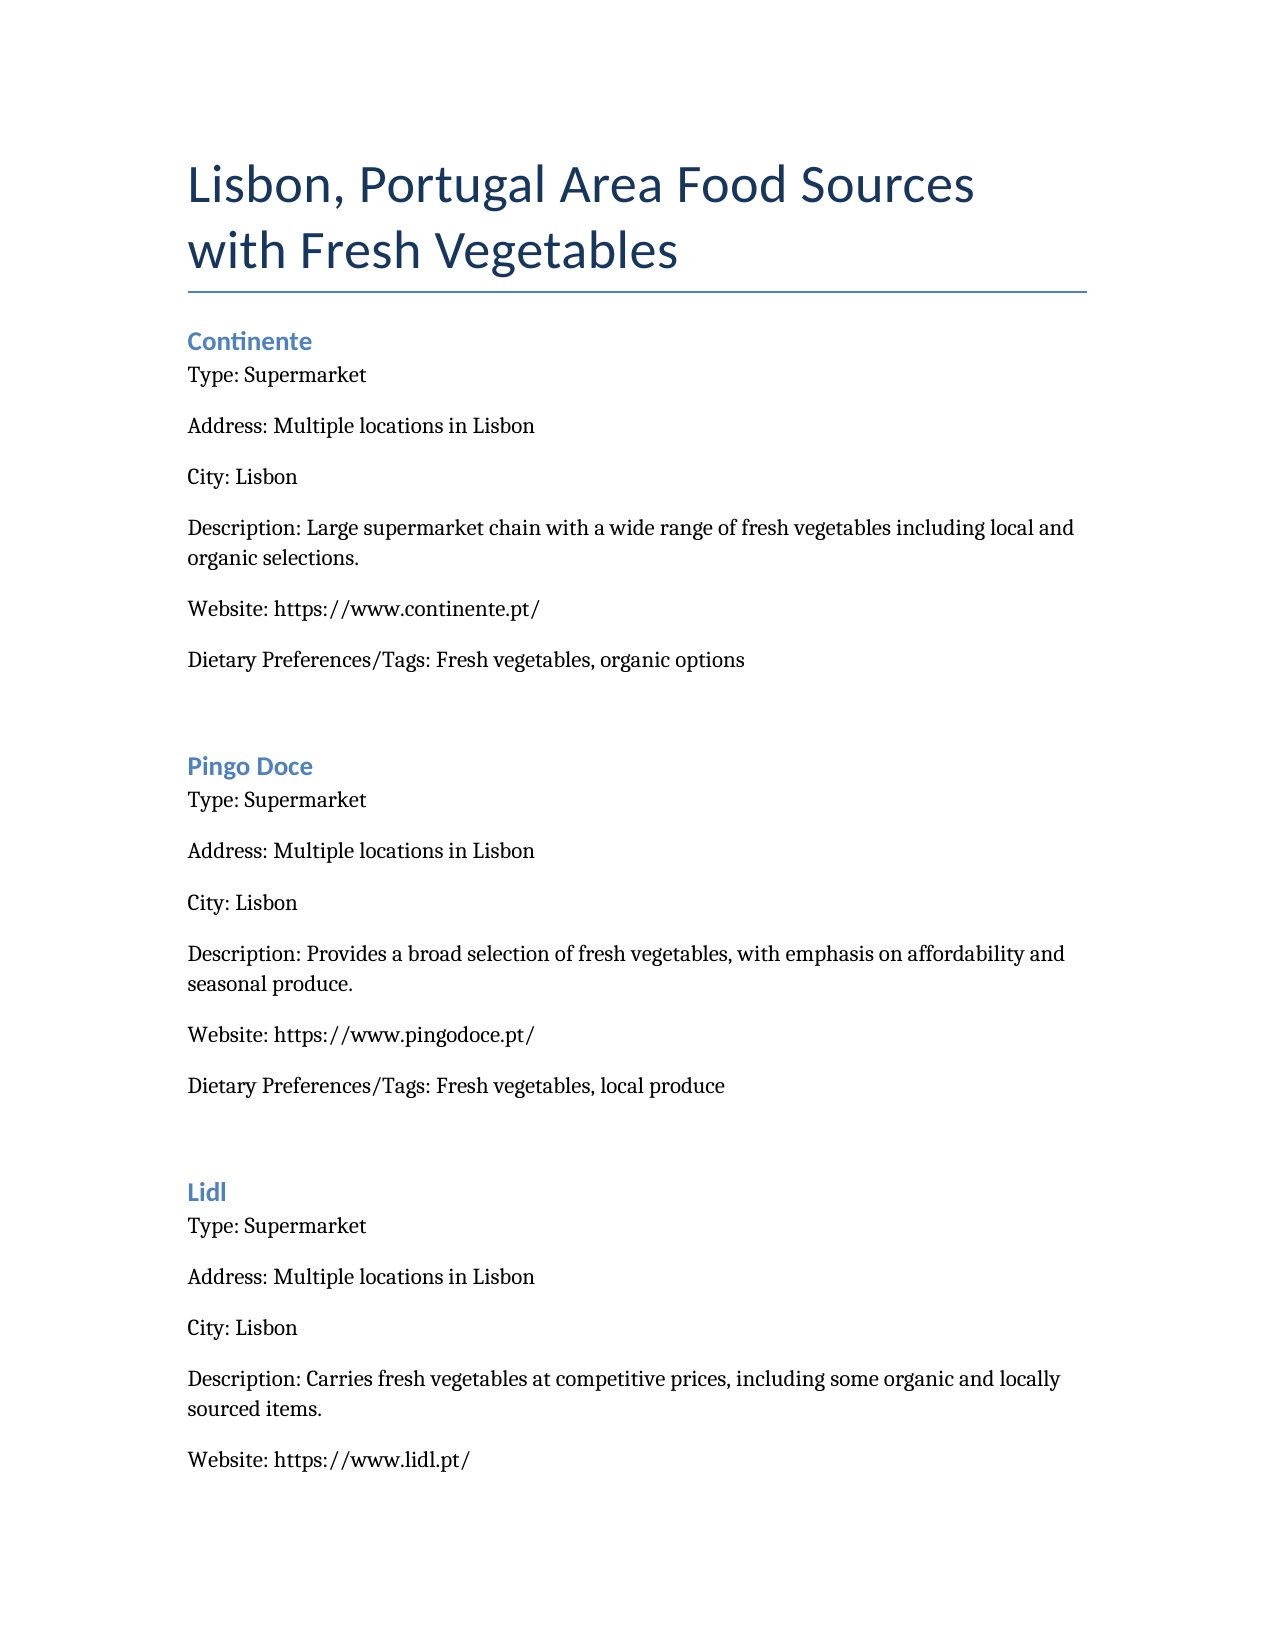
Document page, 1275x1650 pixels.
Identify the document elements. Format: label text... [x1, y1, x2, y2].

text Type: Supermarket [187, 787, 1087, 814]
text Website: https://www.continente.pt/ [187, 596, 1087, 623]
text Type: Supermarket [187, 1213, 1087, 1239]
text City: Lisbon [187, 889, 1087, 916]
text Type: Supermarket [187, 362, 1087, 388]
text Description: Large supermarket chain with a wide range of fresh vegetables including local and organic selections. [187, 515, 1087, 572]
text Dietary Preferences/Tags: Fresh vegetables, organic options [187, 647, 1087, 674]
subtitle Pingo Doce [187, 749, 1087, 782]
text City: Lisbon [187, 464, 1087, 490]
text Website: https://www.lidl.pt/ [187, 1447, 1087, 1473]
text Address: Multiple locations in Lisbon [187, 413, 1087, 439]
text Address: Multiple locations in Lisbon [187, 1264, 1087, 1290]
text Description: Carries fresh vegetables at competitive prices, including some organic and locally sourced items. [187, 1366, 1087, 1422]
text Address: Multiple locations in Lisbon [187, 838, 1087, 865]
subtitle Continente [187, 324, 1087, 357]
text Dietary Preferences/Tags: Fresh vegetables, local produce [187, 1073, 1087, 1099]
text Description: Provides a broad selection of fresh vegetables, with emphasis on affordability and seasonal produce. [187, 940, 1087, 997]
text Website: https://www.pingodoce.pt/ [187, 1022, 1087, 1048]
text City: Lisbon [187, 1315, 1087, 1341]
title Lisbon, Portugal Area Food Sources with Fresh Vegetables [187, 150, 1087, 293]
subtitle Lidl [187, 1175, 1087, 1208]
